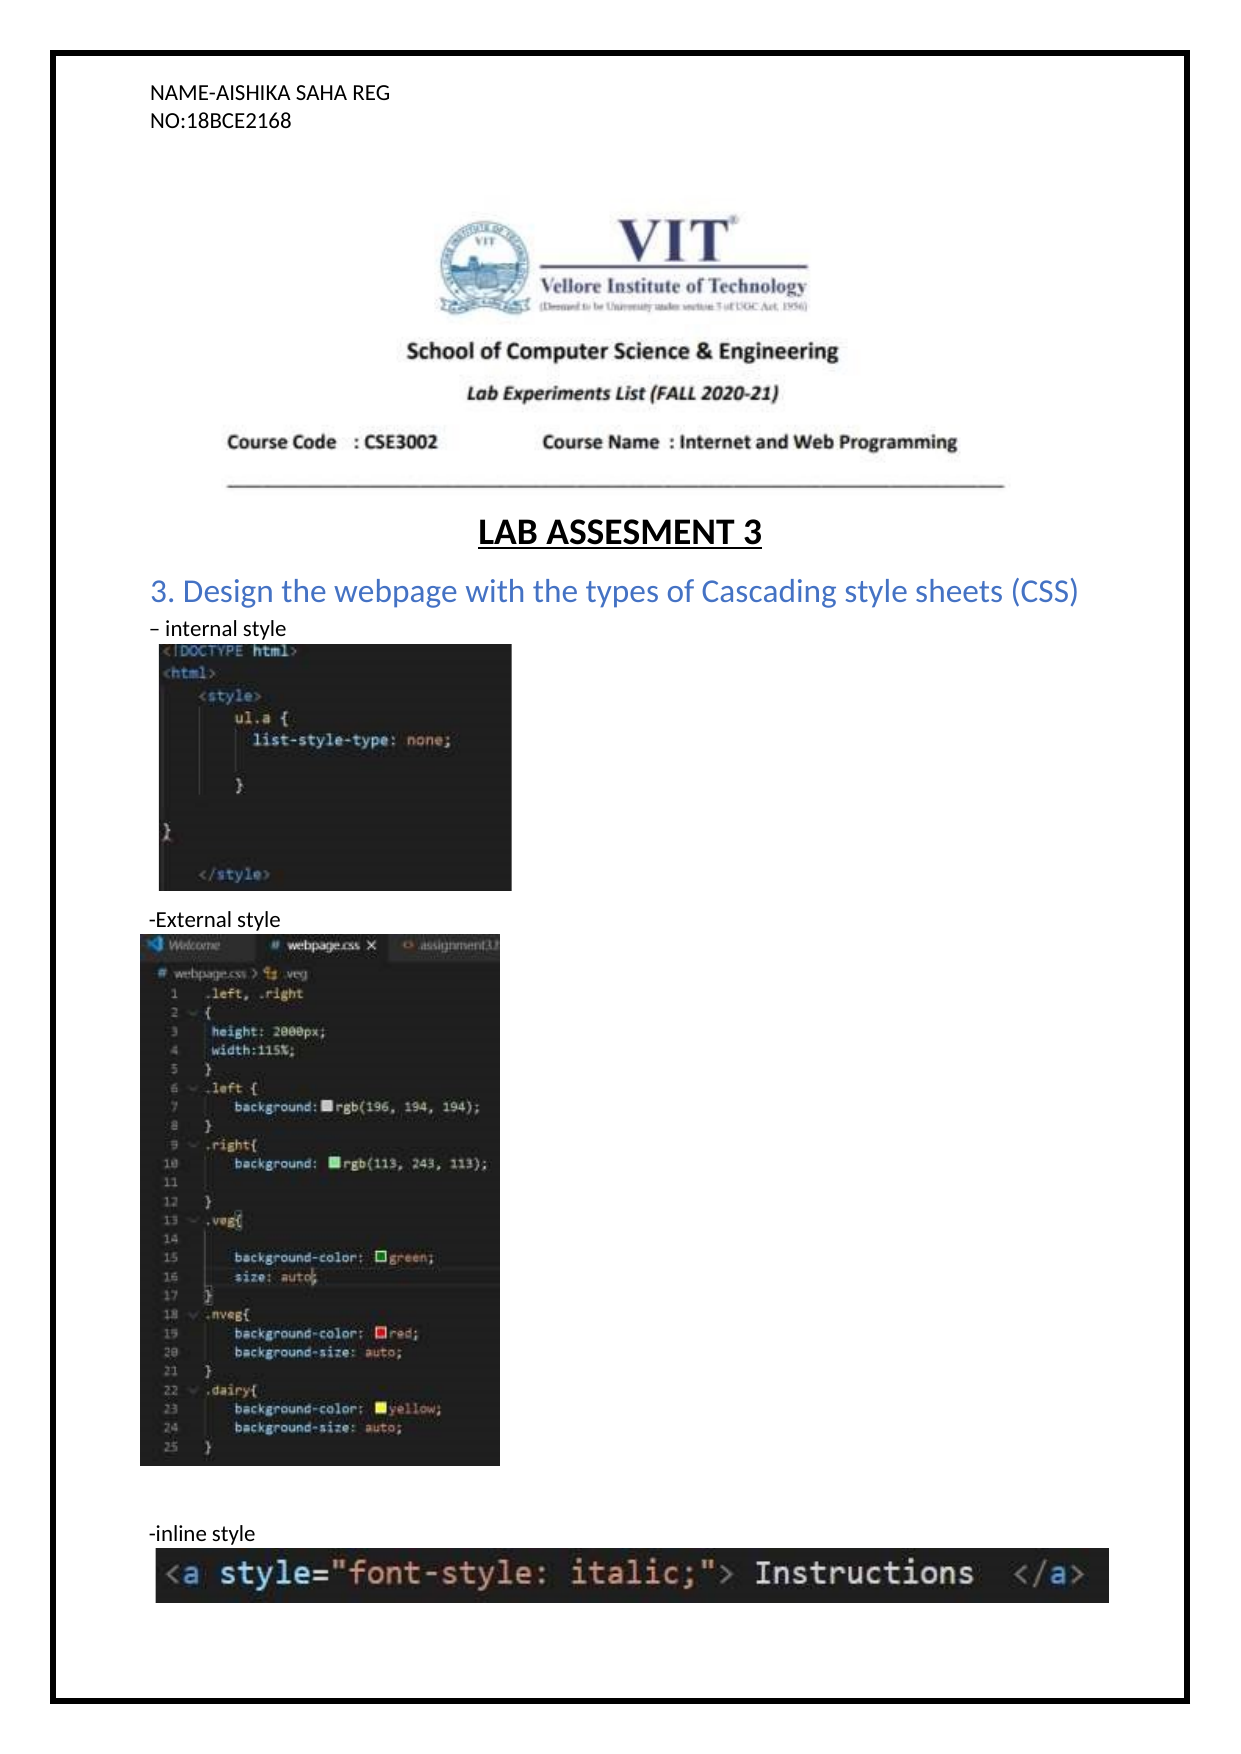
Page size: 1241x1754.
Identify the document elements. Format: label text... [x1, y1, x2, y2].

text LAB ASSESMENT 3 [150, 508, 1090, 553]
picture [159, 150, 1100, 499]
picture [155, 1548, 1109, 1603]
text -inline style [148, 1519, 1108, 1547]
picture [140, 934, 500, 1466]
text 3. Design the webpage with the types of Cascading style sheets (CSS) [150, 570, 1109, 611]
text -External style [148, 905, 1108, 933]
text – internal style [148, 614, 1108, 642]
picture [158, 644, 512, 891]
